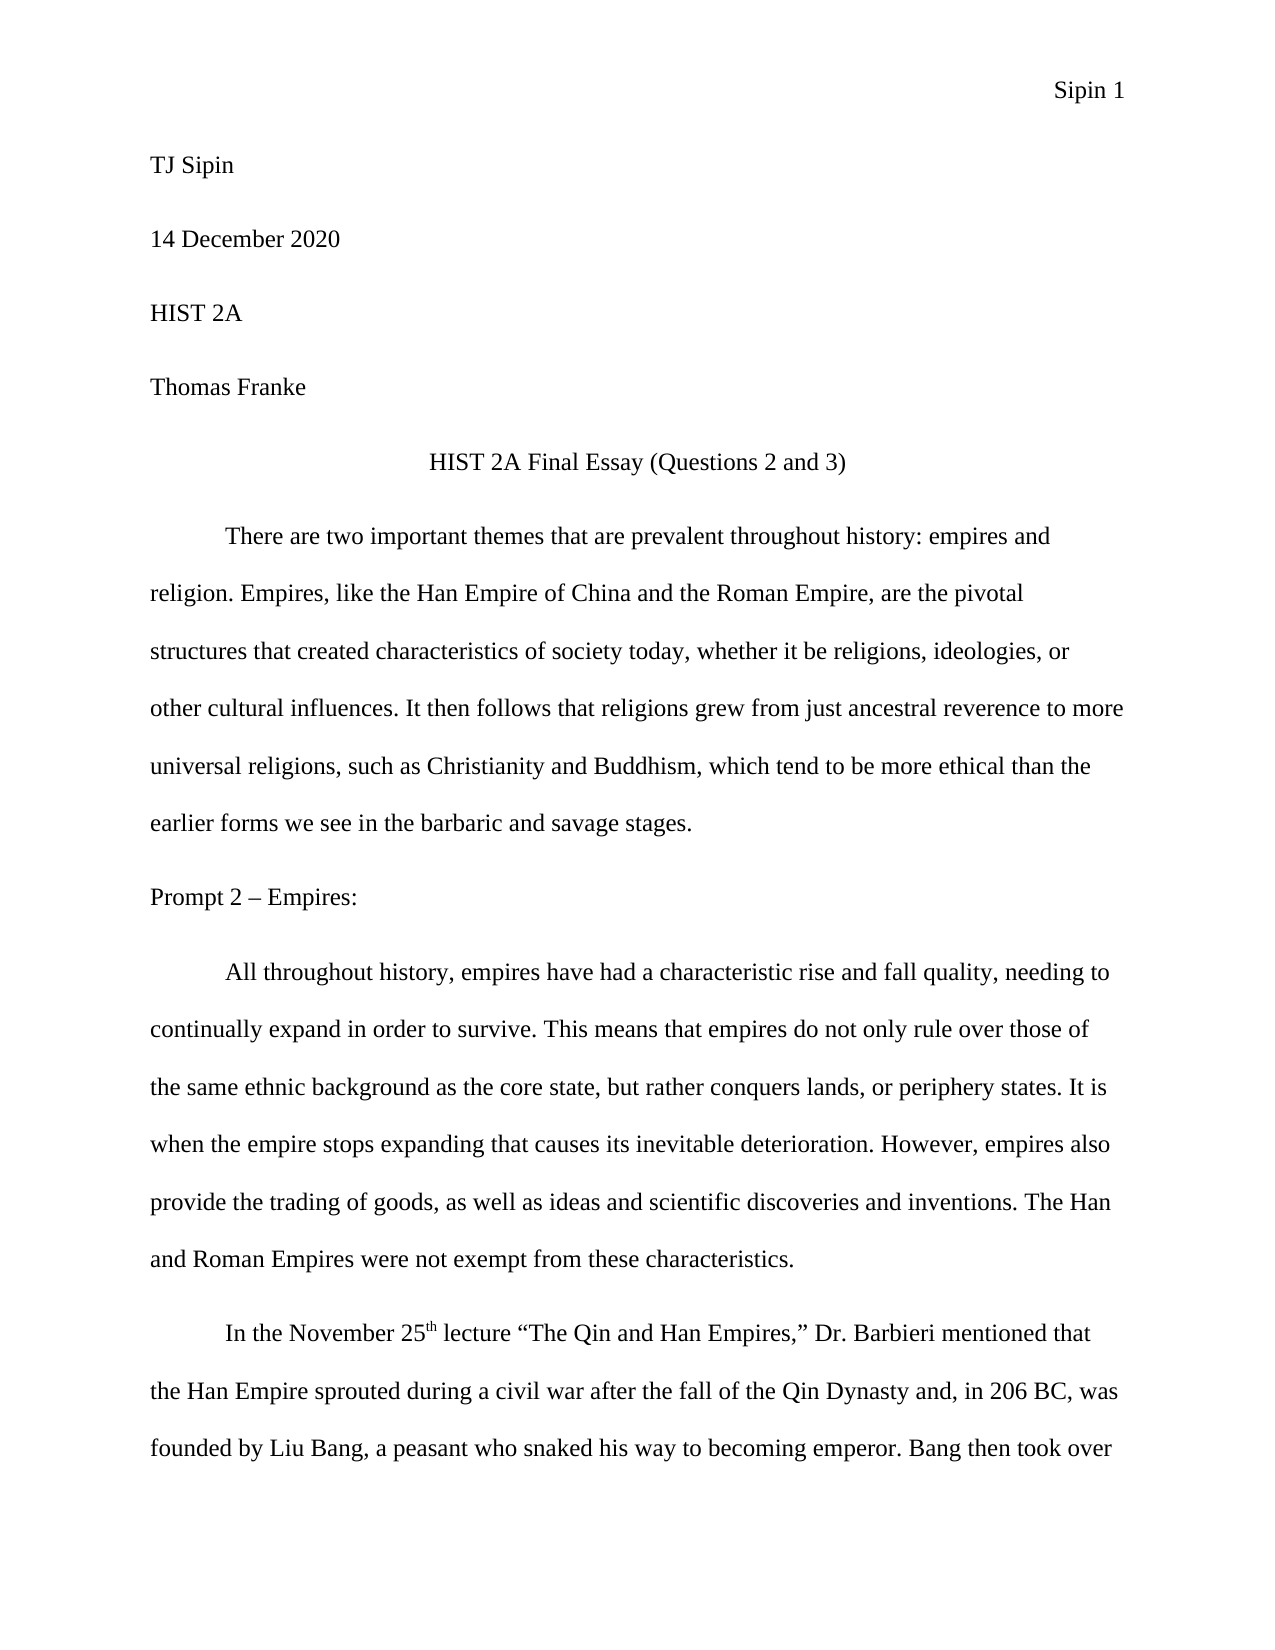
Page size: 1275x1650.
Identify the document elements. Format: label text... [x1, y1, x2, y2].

text Thomas Franke [150, 372, 1125, 401]
text HIST 2A Final Essay (Questions 2 and 3) [150, 447, 1125, 475]
text 14 December 2020 [150, 224, 1125, 253]
text TJ Sipin [150, 150, 1125, 179]
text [150, 1318, 1125, 1462]
text There are two important themes that are prevalent throughout history: empires and religion. Empires, like the Han Empire of China and the Roman Empire, are the pivotal structures that created characteristics of society today, whether it be religions, ideologies, or other cultural influences. It then follows that religions grew from just ancestral reverence to more universal religions, such as Christianity and Buddhism, which tend to be more ethical than the earlier forms we see in the barbaric and savage stages. [150, 521, 1125, 837]
text HIST 2A [150, 298, 1125, 327]
text All throughout history, empires have had a characteristic rise and fall quality, needing to continually expand in order to survive. This means that empires do not only rule over those of the same ethnic background as the core state, but rather conquers lands, or periphery states. It is when the empire stops expanding that causes its inevitable deterioration. However, empires also provide the trading of goods, as well as ideas and scientific discoveries and inventions. The Han and Roman Empires were not exempt from these characteristics. [150, 957, 1125, 1273]
text Prompt 2 – Empires: [150, 882, 1125, 911]
